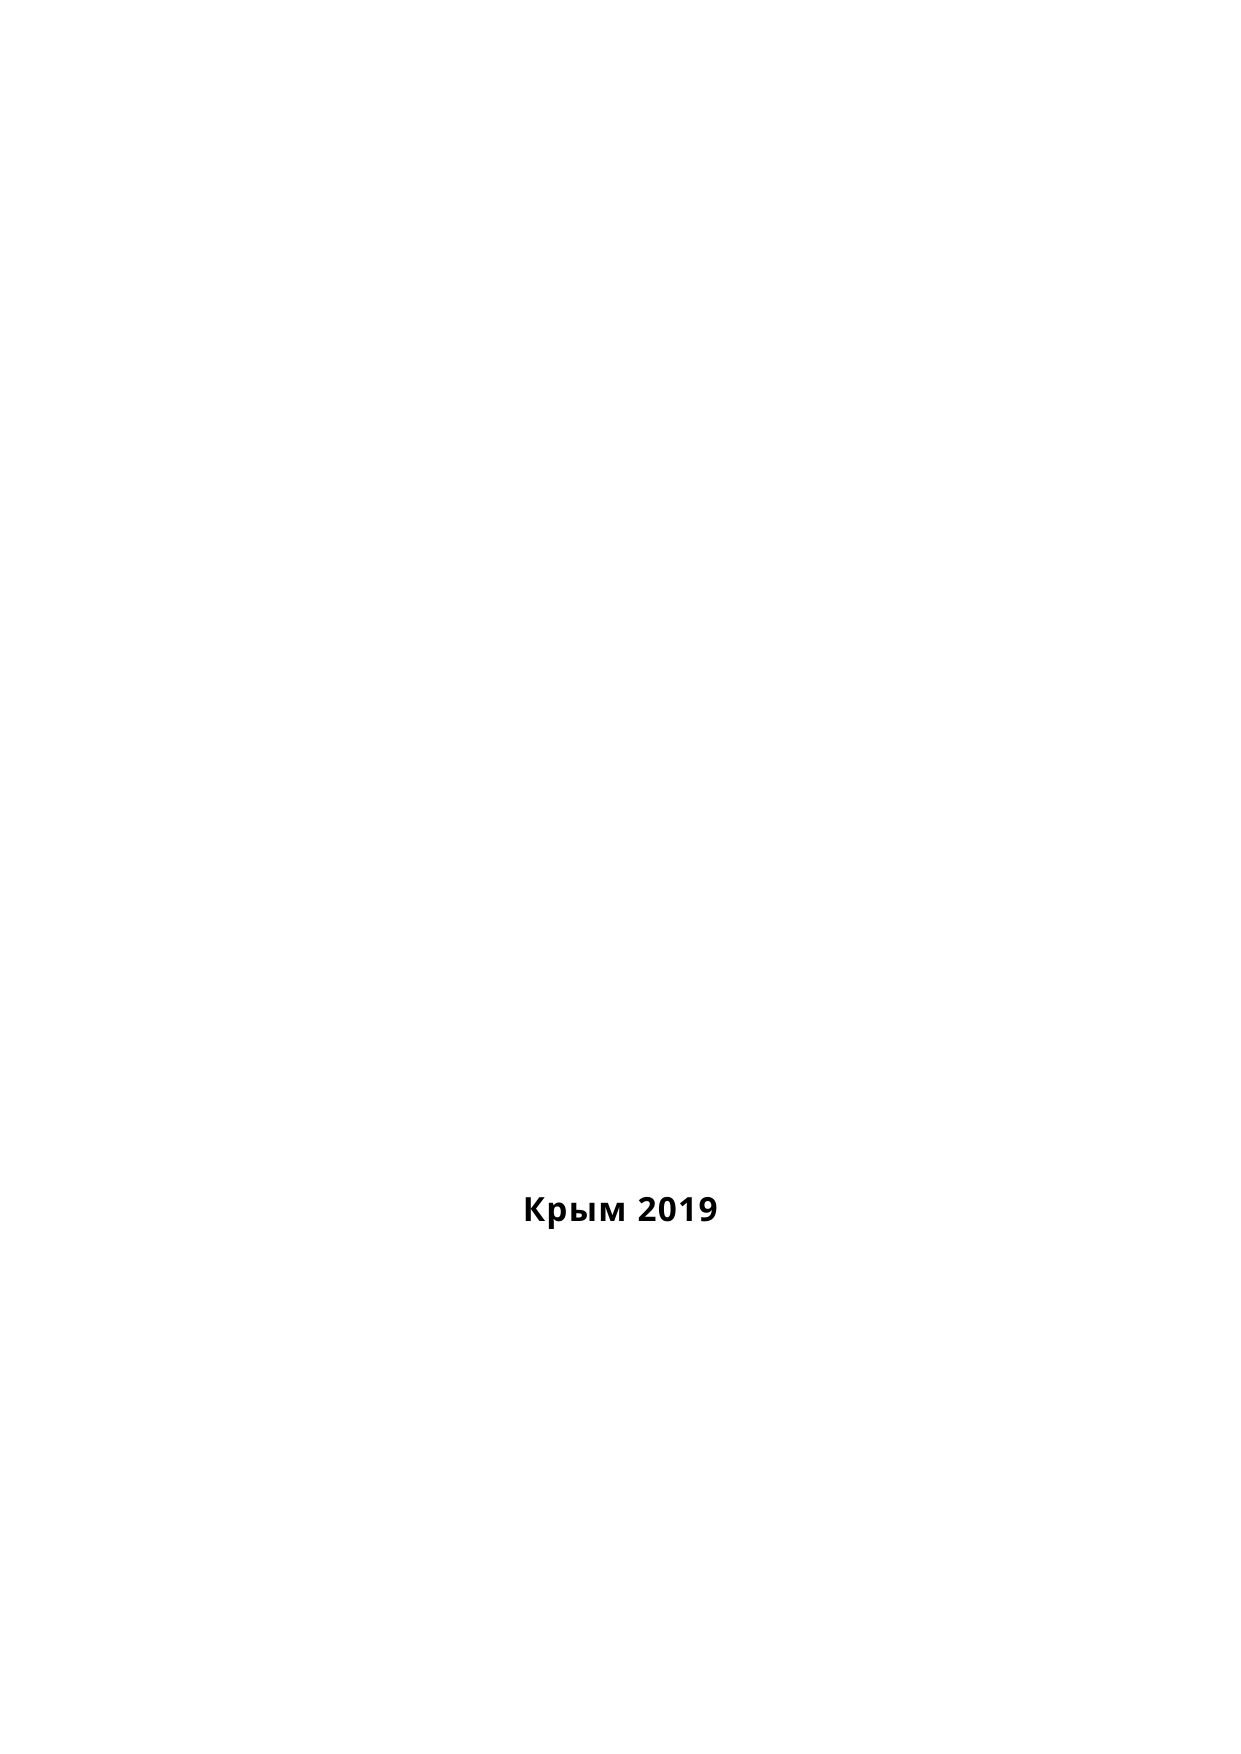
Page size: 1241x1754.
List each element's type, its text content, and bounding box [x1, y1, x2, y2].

text Крым 2019 [118, 1186, 1122, 1231]
